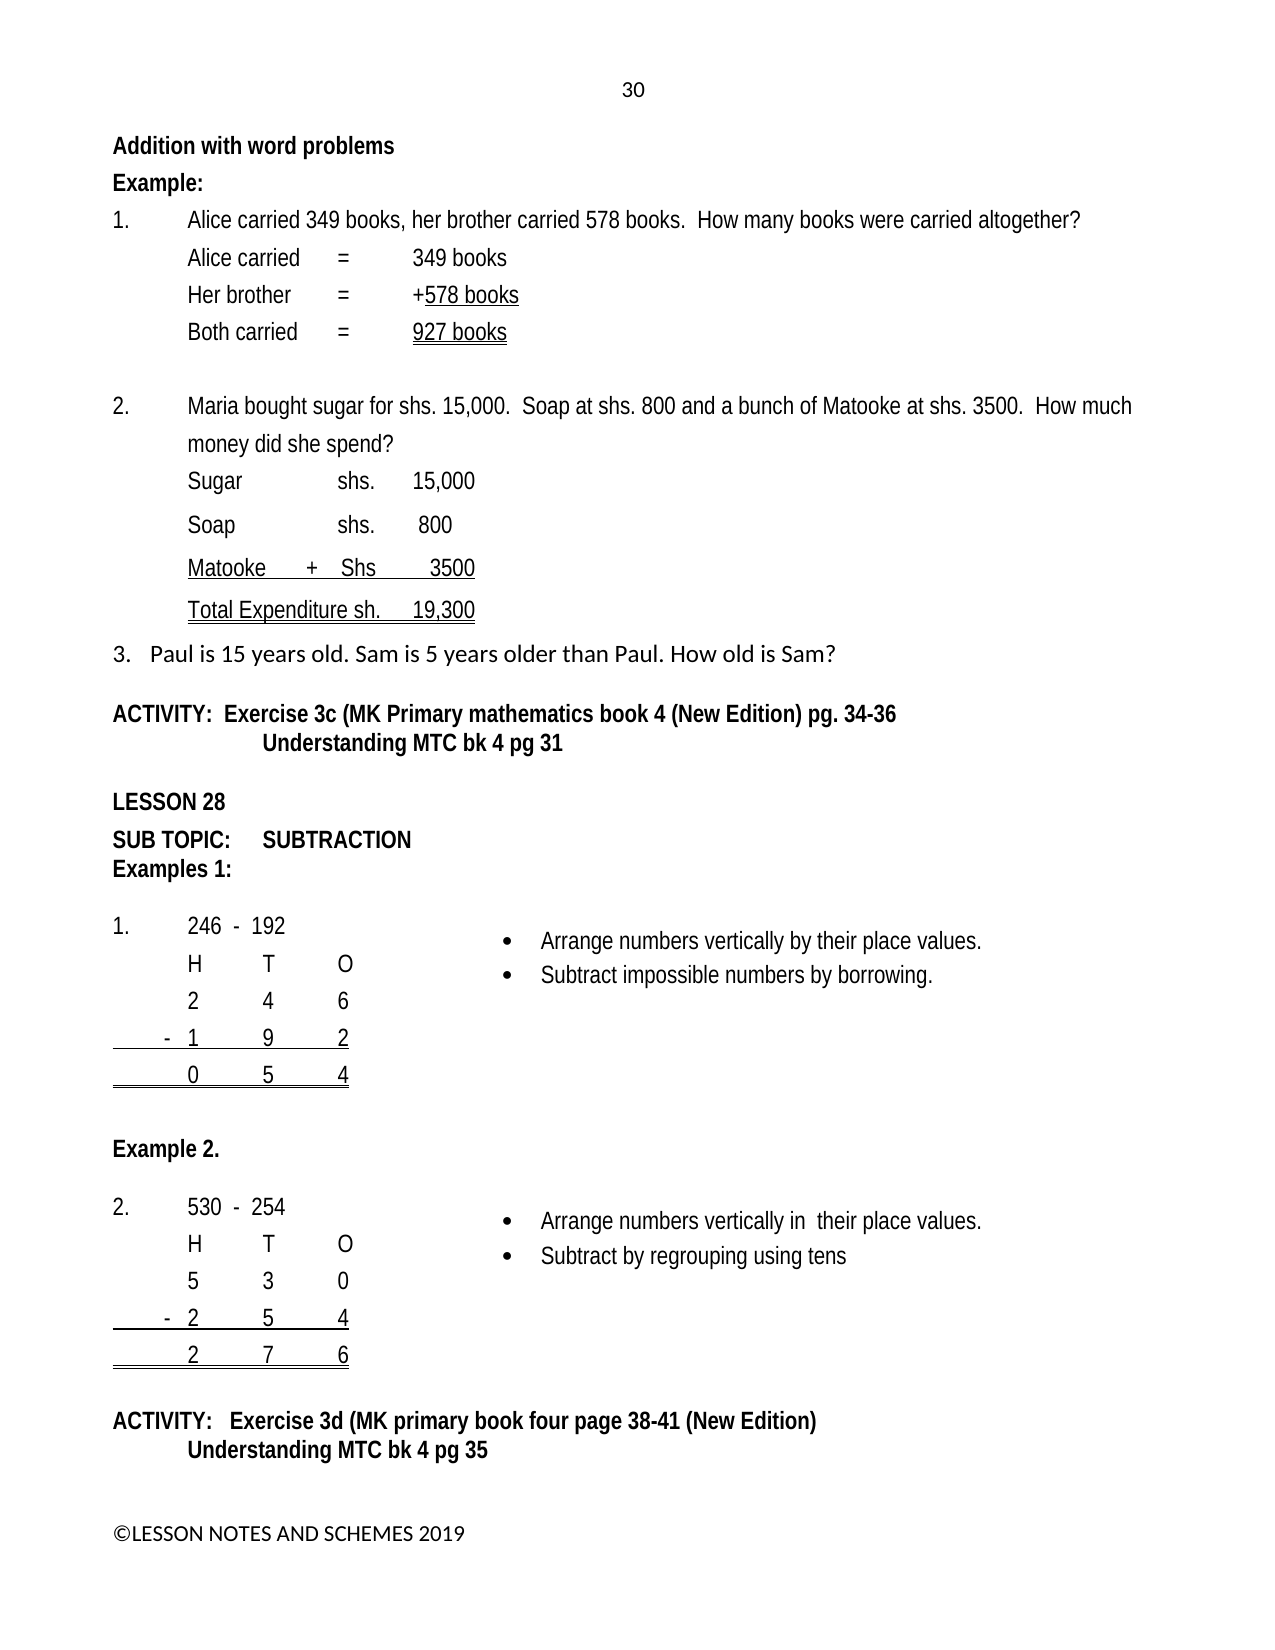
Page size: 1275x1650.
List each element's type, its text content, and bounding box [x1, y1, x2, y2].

list - 2 5 4 [112, 1303, 1153, 1332]
list Paul is 15 years old. Sam is 5 years older than Paul. How old is Sam? [112, 638, 1153, 669]
list 1. Alice carried 349 books, her brother carried 578 books. How many books were carried altogether? [112, 205, 1153, 234]
list Her brother = +578 books [112, 280, 1153, 308]
list Example: [112, 168, 1153, 197]
list 2 4 6 [112, 986, 1153, 1014]
list Soap shs. 800 [112, 509, 1153, 538]
list ACTIVITY: Exercise 3d (MK primary book four page 38-41 (New Edition) [112, 1406, 1153, 1435]
list 5 3 0 [112, 1266, 1153, 1295]
list Matooke + Shs 3500 [112, 552, 1153, 581]
list 2 7 6 [112, 1341, 1153, 1369]
list ACTIVITY: Exercise 3c (MK Primary mathematics book 4 (New Edition) pg. 34-36 [112, 699, 1153, 728]
list Example 2. [112, 1134, 1153, 1163]
list 0 5 4 [112, 1060, 1153, 1089]
list H T O [112, 1229, 1153, 1258]
list Understanding MTC bk 4 pg 31 [112, 728, 1153, 757]
list - 1 9 2 [112, 1023, 1153, 1052]
list Alice carried = 349 books [112, 243, 1153, 271]
list Both carried = 927 books [112, 317, 1153, 346]
list Understanding MTC bk 4 pg 35 [112, 1435, 1153, 1464]
list 2. 530 - 254 [112, 1192, 1153, 1220]
list Examples 1: [112, 854, 1153, 883]
list H T O [112, 948, 1153, 977]
list SUB TOPIC: SUBTRACTION [112, 825, 1153, 854]
list 1. 246 - 192 [112, 911, 1153, 940]
list 2. Maria bought sugar for shs. 15,000. Soap at shs. 800 and a bunch of Matooke at shs. 3500. How much money did she spend? [112, 391, 1153, 457]
list Total Expenditure sh. 19,300 [112, 595, 1153, 624]
list LESSON 28 [112, 787, 1153, 816]
list Sugar shs. 15,000 [112, 466, 1153, 494]
list Addition with word problems [112, 131, 1153, 160]
